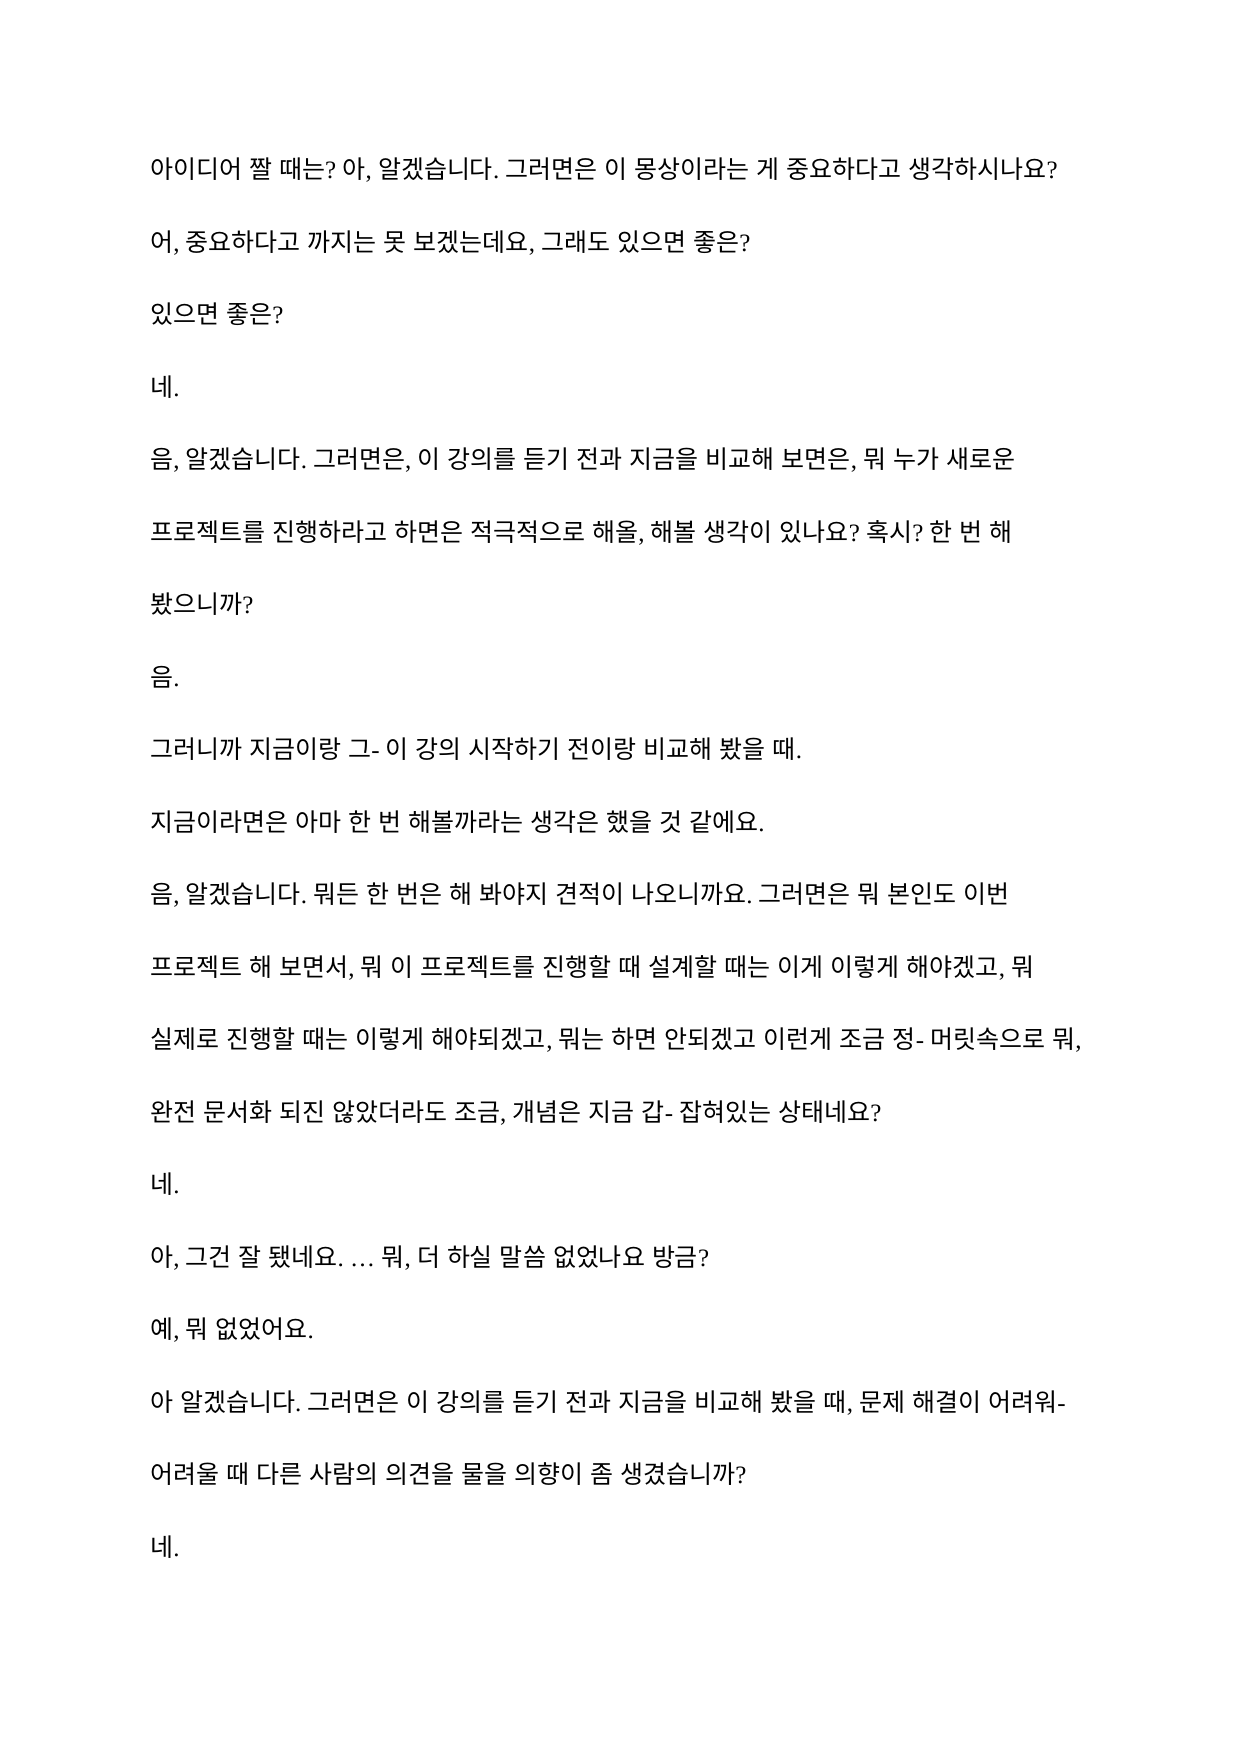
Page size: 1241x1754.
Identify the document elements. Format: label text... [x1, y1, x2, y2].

text 아, 그건 잘 됐네요. … 뭐, 더 하실 말씀 없었나요 방금? [150, 1237, 1090, 1274]
text 네. [150, 1165, 1090, 1201]
text 지금이라면은 아마 한 번 해볼까라는 생각은 했을 것 같에요. [150, 802, 1090, 839]
text 음, 알겠습니다. 그러면은, 이 강의를 듣기 전과 지금을 비교해 보면은, 뭐 누가 새로운 프로젝트를 진행하라고 하면은 적극적으로 해올, 해볼 생각이 있나요? 혹시? 한 번 해 봤으니까? [150, 440, 1090, 621]
text 음. [150, 657, 1090, 694]
text 그러니까 지금이랑 그- 이 강의 시작하기 전이랑 비교해 봤을 때. [150, 730, 1090, 766]
text 음, 알겠습니다. 뭐든 한 번은 해 봐야지 견적이 나오니까요. 그러면은 뭐 본인도 이번 프로젝트 해 보면서, 뭐 이 프로젝트를 진행할 때 설계할 때는 이게 이렇게 해야겠고, 뭐 실제로 진행할 때는 이렇게 해야되겠고, 뭐는 하면 안되겠고 이런게 조금 정- 머릿속으로 뭐, 완전 문서화 되진 않았더라도 조금, 개념은 지금 갑- 잡혀있는 상태네요? [150, 875, 1090, 1129]
text 네. [150, 367, 1090, 404]
text 있으면 좋은? [150, 295, 1090, 331]
text 예, 뭐 없었어요. [150, 1310, 1090, 1346]
text 어, 중요하다고 까지는 못 보겠는데요, 그래도 있으면 좋은? [150, 222, 1090, 259]
text 아이디어 짤 때는? 아, 알겠습니다. 그러면은 이 몽상이라는 게 중요하다고 생각하시나요? [150, 150, 1090, 186]
text 아 알겠습니다. 그러면은 이 강의를 듣기 전과 지금을 비교해 봤을 때, 문제 해결이 어려워- 어려울 때 다른 사람의 의견을 물을 의향이 좀 생겼습니까? [150, 1382, 1090, 1491]
text 네. [150, 1527, 1090, 1564]
